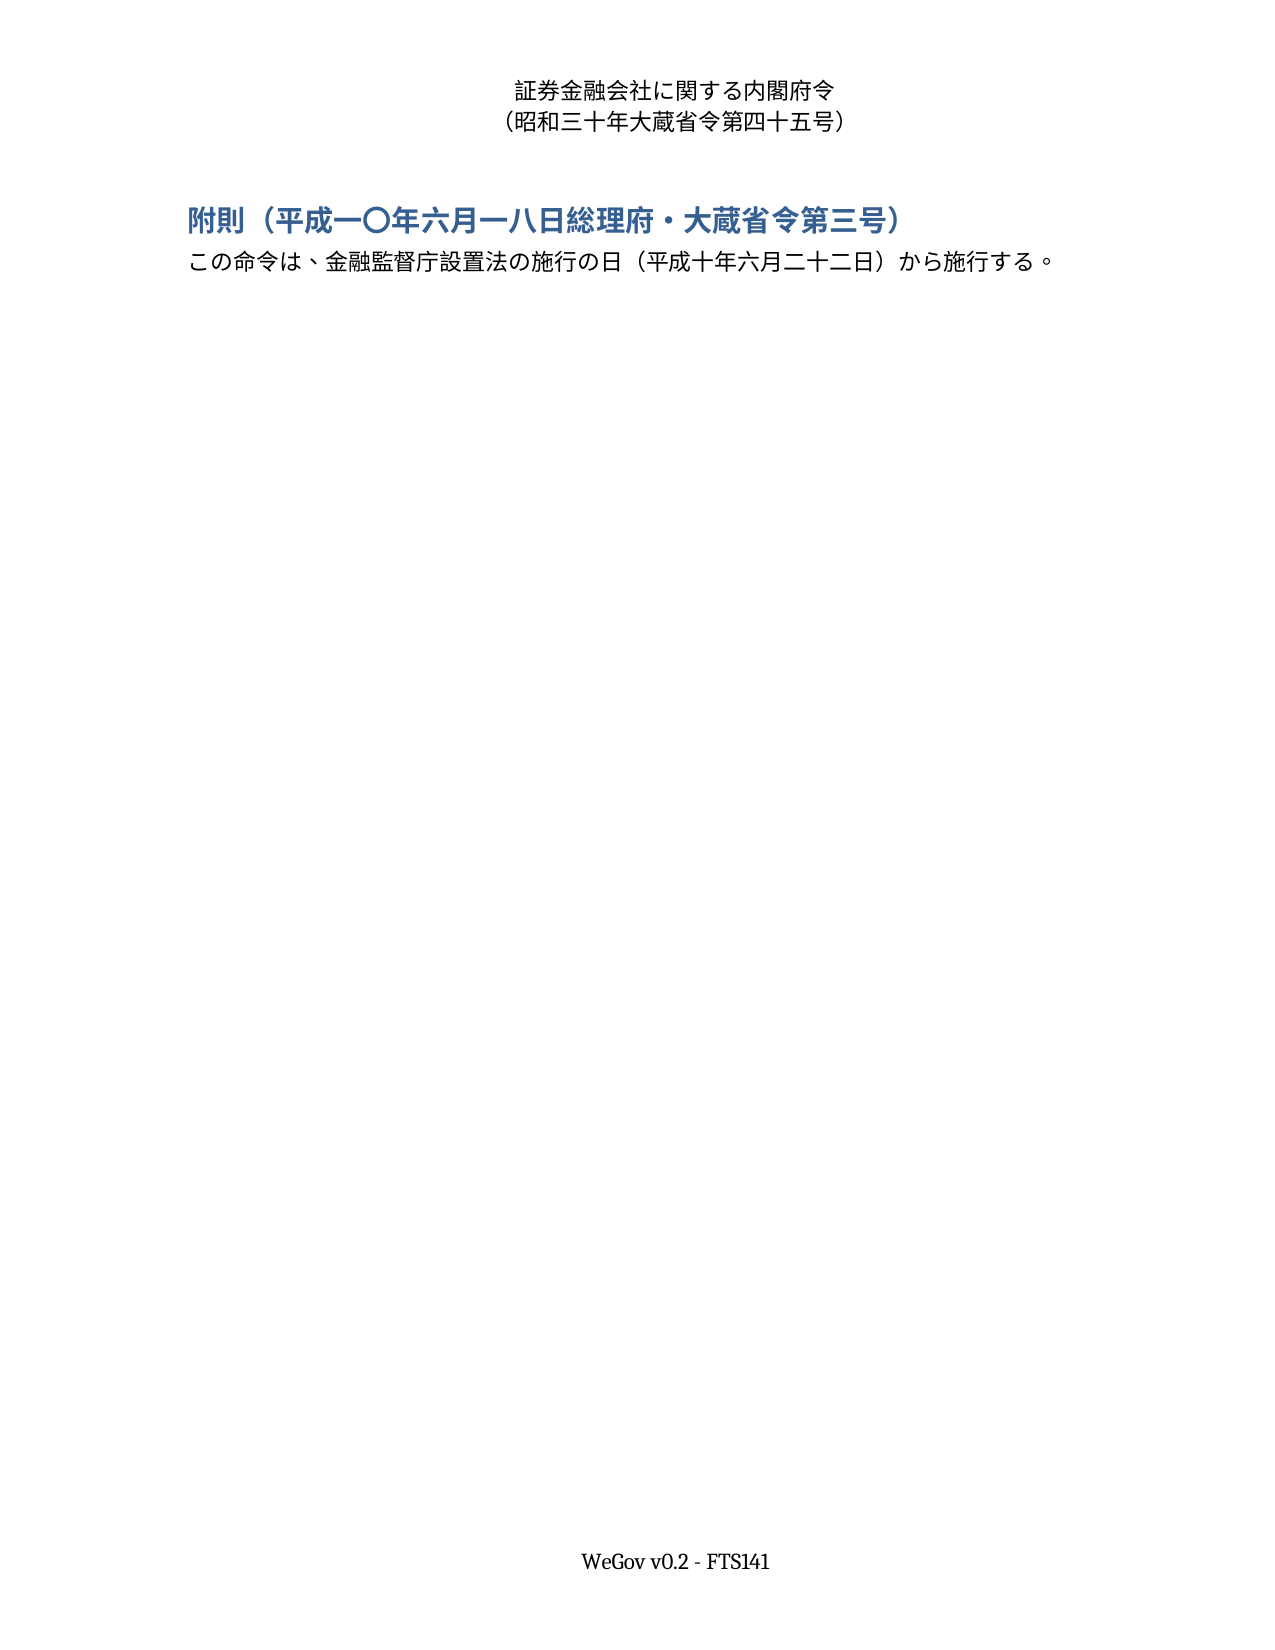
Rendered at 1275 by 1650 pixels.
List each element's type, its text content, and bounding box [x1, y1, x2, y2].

text この命令は、金融監督庁設置法の施行の日（平成十年六月二十二日）から施行する。 [187, 246, 1087, 277]
subtitle 附則（平成一〇年六月一八日総理府・大蔵省令第三号） [187, 200, 1087, 240]
